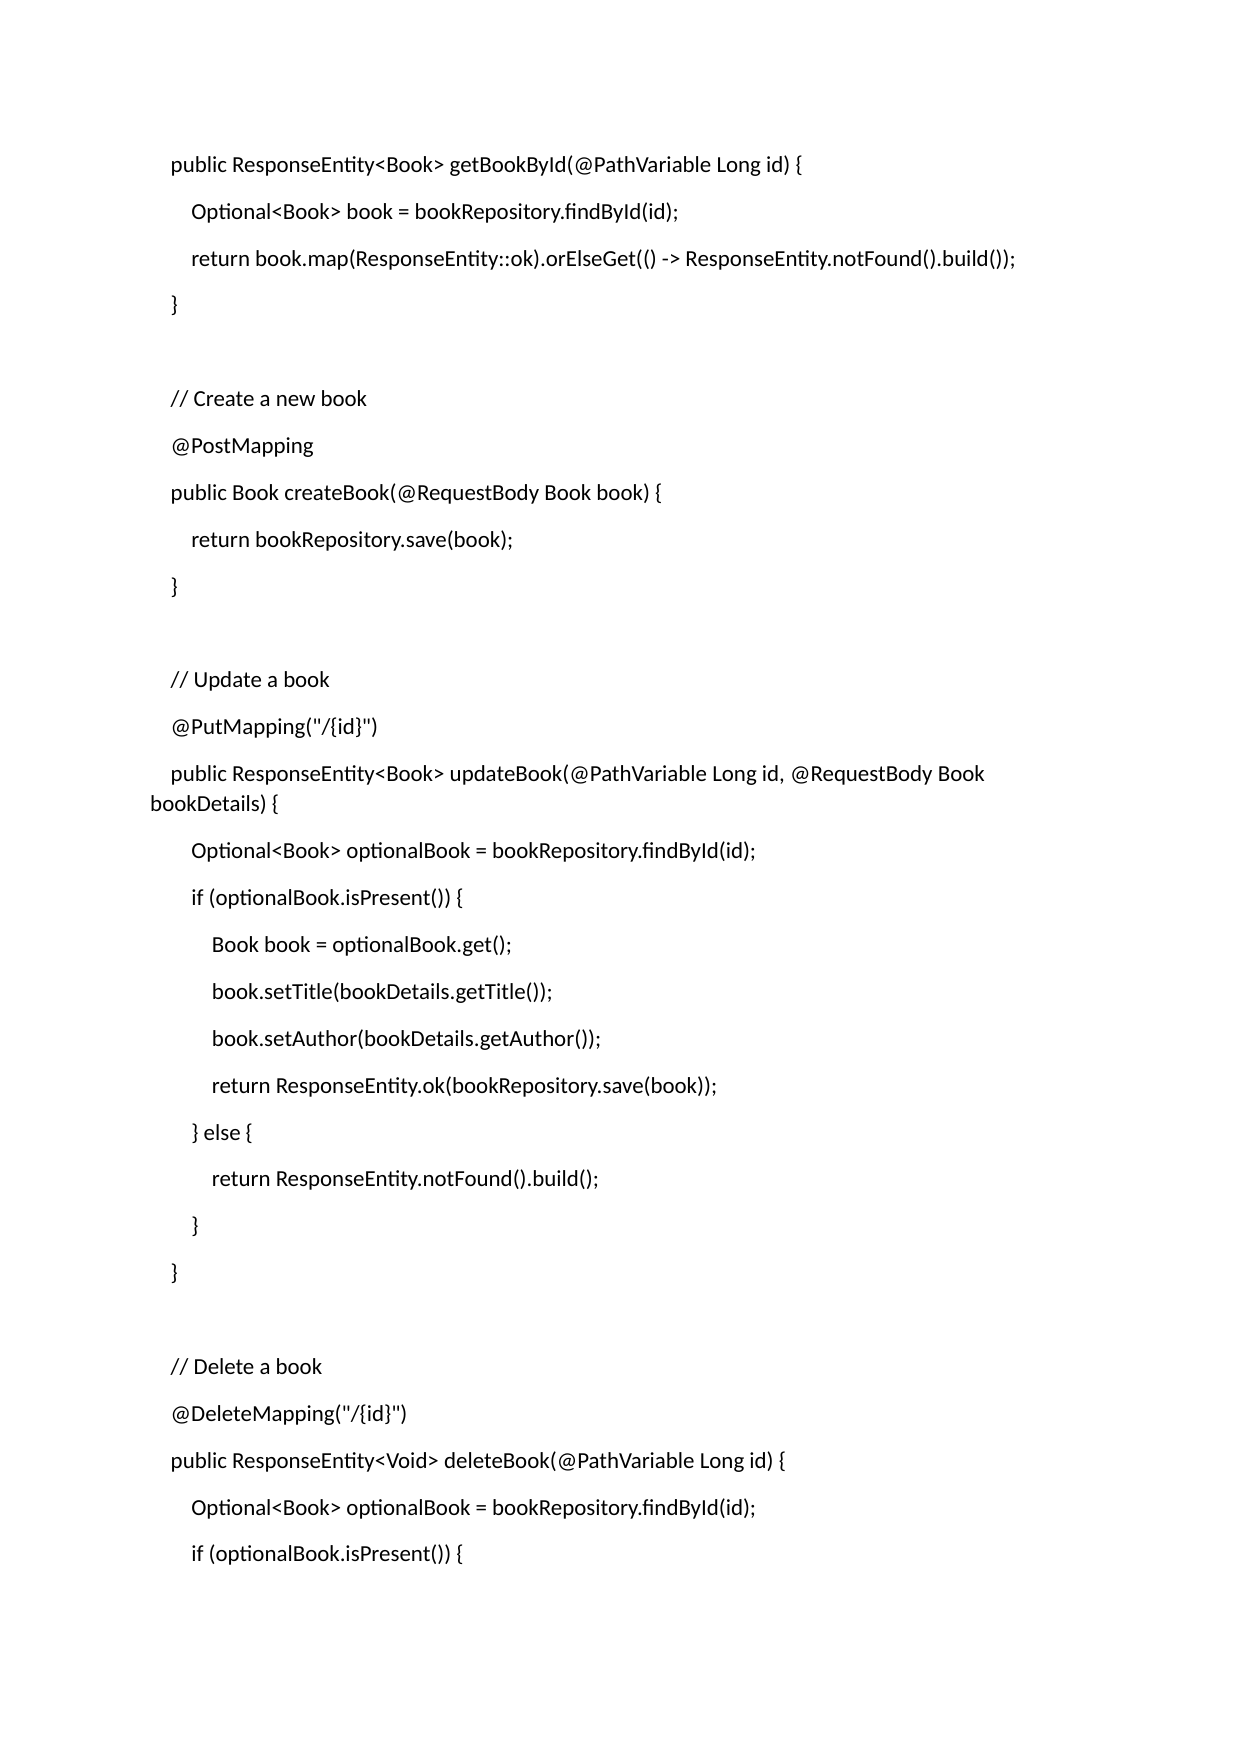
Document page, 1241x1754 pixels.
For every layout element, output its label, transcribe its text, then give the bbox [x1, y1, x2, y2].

text if (optionalBook.isPresent()) { [150, 883, 1090, 911]
text } [150, 1211, 1090, 1239]
text } [150, 1258, 1090, 1286]
text } [150, 291, 1090, 319]
text } else { [150, 1118, 1090, 1146]
text return ResponseEntity.notFound().build(); [150, 1164, 1090, 1193]
text @PostMapping [150, 431, 1090, 459]
text Optional<Book> optionalBook = bookRepository.findById(id); [150, 1493, 1090, 1521]
text @PutMapping("/{id}") [150, 712, 1090, 741]
text return ResponseEntity.ok(bookRepository.save(book)); [150, 1071, 1090, 1099]
text book.setAuthor(bookDetails.getAuthor()); [150, 1024, 1090, 1052]
text } [150, 572, 1090, 600]
text public ResponseEntity<Book> getBookById(@PathVariable Long id) { [150, 150, 1090, 178]
text return book.map(ResponseEntity::ok).orElseGet(() -> ResponseEntity.notFound().build()); [150, 244, 1090, 272]
text // Create a new book [150, 384, 1090, 412]
text public ResponseEntity<Book> updateBook(@PathVariable Long id, @RequestBody Book bookDetails) { [150, 759, 1090, 818]
text public Book createBook(@RequestBody Book book) { [150, 478, 1090, 506]
text Book book = optionalBook.get(); [150, 930, 1090, 958]
text if (optionalBook.isPresent()) { [150, 1539, 1090, 1568]
text Optional<Book> book = bookRepository.findById(id); [150, 197, 1090, 225]
text public ResponseEntity<Void> deleteBook(@PathVariable Long id) { [150, 1446, 1090, 1474]
text return bookRepository.save(book); [150, 525, 1090, 553]
text @DeleteMapping("/{id}") [150, 1399, 1090, 1427]
text // Delete a book [150, 1352, 1090, 1380]
text book.setTitle(bookDetails.getTitle()); [150, 977, 1090, 1005]
text Optional<Book> optionalBook = bookRepository.findById(id); [150, 836, 1090, 864]
text // Update a book [150, 666, 1090, 694]
